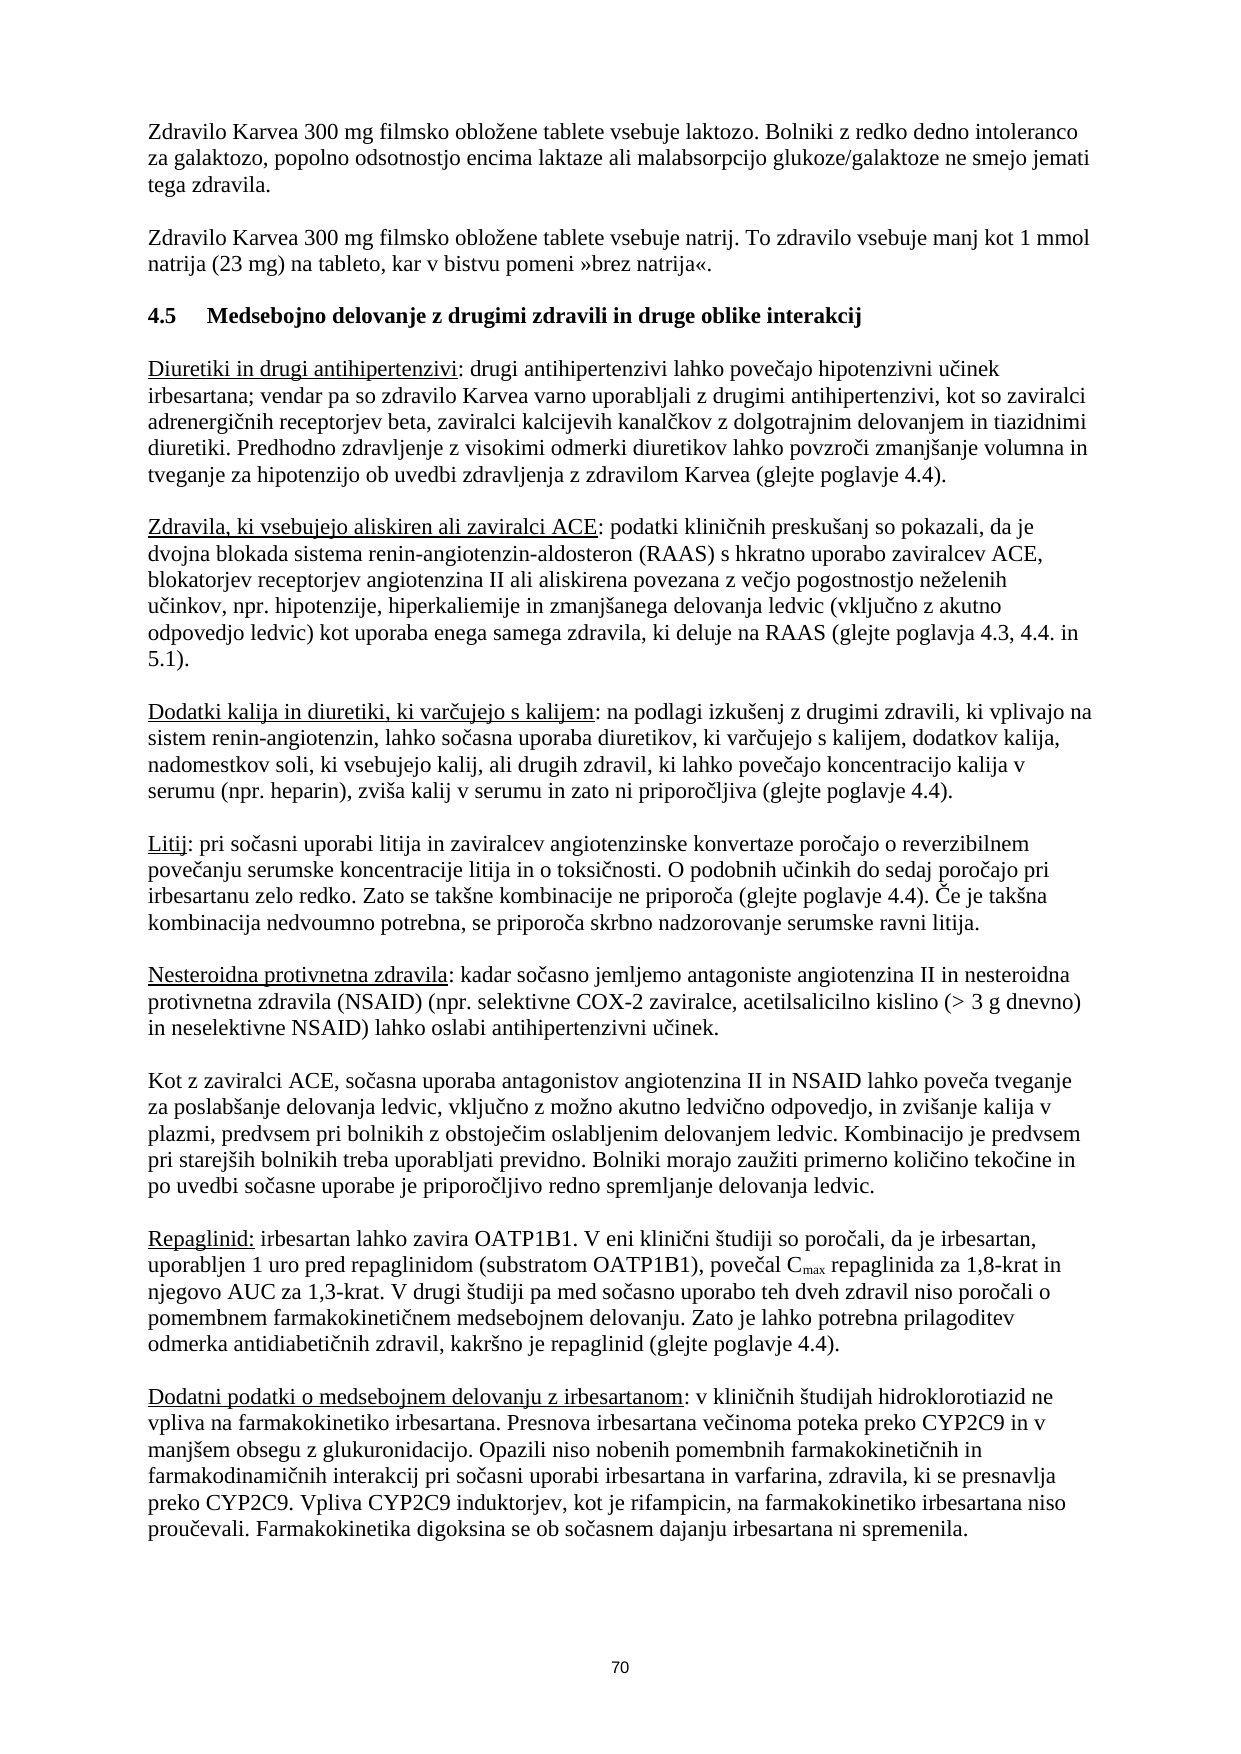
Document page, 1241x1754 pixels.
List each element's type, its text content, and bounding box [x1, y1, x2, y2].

text Zdravilo Karvea 300 mg filmsko obložene tablete vsebuje natrij. To zdravilo vsebuje manj kot 1 mmol natrija (23 mg) na tableto, kar v bistvu pomeni »brez natrija«. [148, 223, 1093, 276]
text Kot z zaviralci ACE, sočasna uporaba antagonistov angiotenzina II in NSAID lahko poveča tveganje za poslabšanje delovanja ledvic, vključno z možno akutno ledvično odpovedjo, in zvišanje kalija v plazmi, predvsem pri bolnikih z obstoječim oslabljenim delovanjem ledvic. Kombinacijo je predvsem pri starejših bolnikih treba uporabljati previdno. Bolniki morajo zaužiti primerno količino tekočine in po uvedbi sočasne uporabe je priporočljivo redno spremljanje delovanja ledvic. [148, 1067, 1093, 1199]
text Zdravilo Karvea 300 mg filmsko obložene tablete vsebuje laktozo. Bolniki z redko dedno intoleranco za galaktozo, popolno odsotnostjo encima laktaze ali malabsorpcijo glukoze/galaktoze ne smejo jemati tega zdravila. [148, 118, 1093, 197]
text Diuretiki in drugi antihipertenzivi: drugi antihipertenzivi lahko povečajo hipotenzivni učinek irbesartana; vendar pa so zdravilo Karvea varno uporabljali z drugimi antihipertenzivi, kot so zaviralci adrenergičnih receptorjev beta, zaviralci kalcijevih kanalčkov z dolgotrajnim delovanjem in tiazidnimi diuretiki. Predhodno zdravljenje z visokimi odmerki diuretikov lahko povzroči zmanjšanje volumna in tveganje za hipotenzijo ob uvedbi zdravljenja z zdravilom Karvea (glejte poglavje 4.4). [148, 355, 1093, 487]
text Repaglinid: irbesartan lahko zavira OATP1B1. V eni klinični študiji so poročali, da je irbesartan, uporabljen 1 uro pred repaglinidom (substratom OATP1B1), povečal Cmax repaglinida za 1,8-krat in njegovo AUC za 1,3-krat. V drugi študiji pa med sočasno uporabo teh dveh zdravil niso poročali o pomembnem farmakokinetičnem medsebojnem delovanju. Zato je lahko potrebna prilagoditev odmerka antidiabetičnih zdravil, kakršno je repaglinid (glejte poglavje 4.4). [148, 1225, 1093, 1357]
text Dodatni podatki o medsebojnem delovanju z irbesartanom: v kliničnih študijah hidroklorotiazid ne vpliva na farmakokinetiko irbesartana. Presnova irbesartana večinoma poteka preko CYP2C9 in v manjšem obsegu z glukuronidacijo. Opazili niso nobenih pomembnih farmakokinetičnih in farmakodinamičnih interakcij pri sočasni uporabi irbesartana in varfarina, zdravila, ki se presnavlja preko CYP2C9. Vpliva CYP2C9 induktorjev, kot je rifampicin, na farmakokinetiko irbesartana niso proučevali. Farmakokinetika digoksina se ob sočasnem dajanju irbesartana ni spremenila. [148, 1383, 1093, 1541]
text Dodatki kalija in diuretiki, ki varčujejo s kalijem: na podlagi izkušenj z drugimi zdravili, ki vplivajo na sistem renin-angiotenzin, lahko sočasna uporaba diuretikov, ki varčujejo s kalijem, dodatkov kalija, nadomestkov soli, ki vsebujejo kalij, ali drugih zdravil, ki lahko povečajo koncentracijo kalija v serumu (npr. heparin), zviša kalij v serumu in zato ni priporočljiva (glejte poglavje 4.4). [148, 698, 1093, 803]
subtitle 4.5 Medsebojno delovanje z drugimi zdravili in druge oblike interakcij [148, 303, 1093, 329]
text Zdravila, ki vsebujejo aliskiren ali zaviralci ACE: podatki kliničnih preskušanj so pokazali, da je dvojna blokada sistema renin-angiotenzin-aldosteron (RAAS) s hkratno uporabo zaviralcev ACE, blokatorjev receptorjev angiotenzina II ali aliskirena povezana z večjo pogostnostjo neželenih učinkov, npr. hipotenzije, hiperkaliemije in zmanjšanega delovanja ledvic (vključno z akutno odpovedjo ledvic) kot uporaba enega samega zdravila, ki deluje na RAAS (glejte poglavja 4.3, 4.4. in 5.1). [148, 513, 1093, 672]
text Litij: pri sočasni uporabi litija in zaviralcev angiotenzinske konvertaze poročajo o reverzibilnem povečanju serumske koncentracije litija in o toksičnosti. O podobnih učinkih do sedaj poročajo pri irbesartanu zelo redko. Zato se takšne kombinacije ne priporoča (glejte poglavje 4.4). Če je takšna kombinacija nedvoumno potrebna, se priporoča skrbno nadzorovanje serumske ravni litija. [148, 830, 1093, 935]
text Nesteroidna protivnetna zdravila: kadar sočasno jemljemo antagoniste angiotenzina II in nesteroidna protivnetna zdravila (NSAID) (npr. selektivne COX-2 zaviralce, acetilsalicilno kislino (> 3 g dnevno) in neselektivne NSAID) lahko oslabi antihipertenzivni učinek. [148, 961, 1093, 1041]
